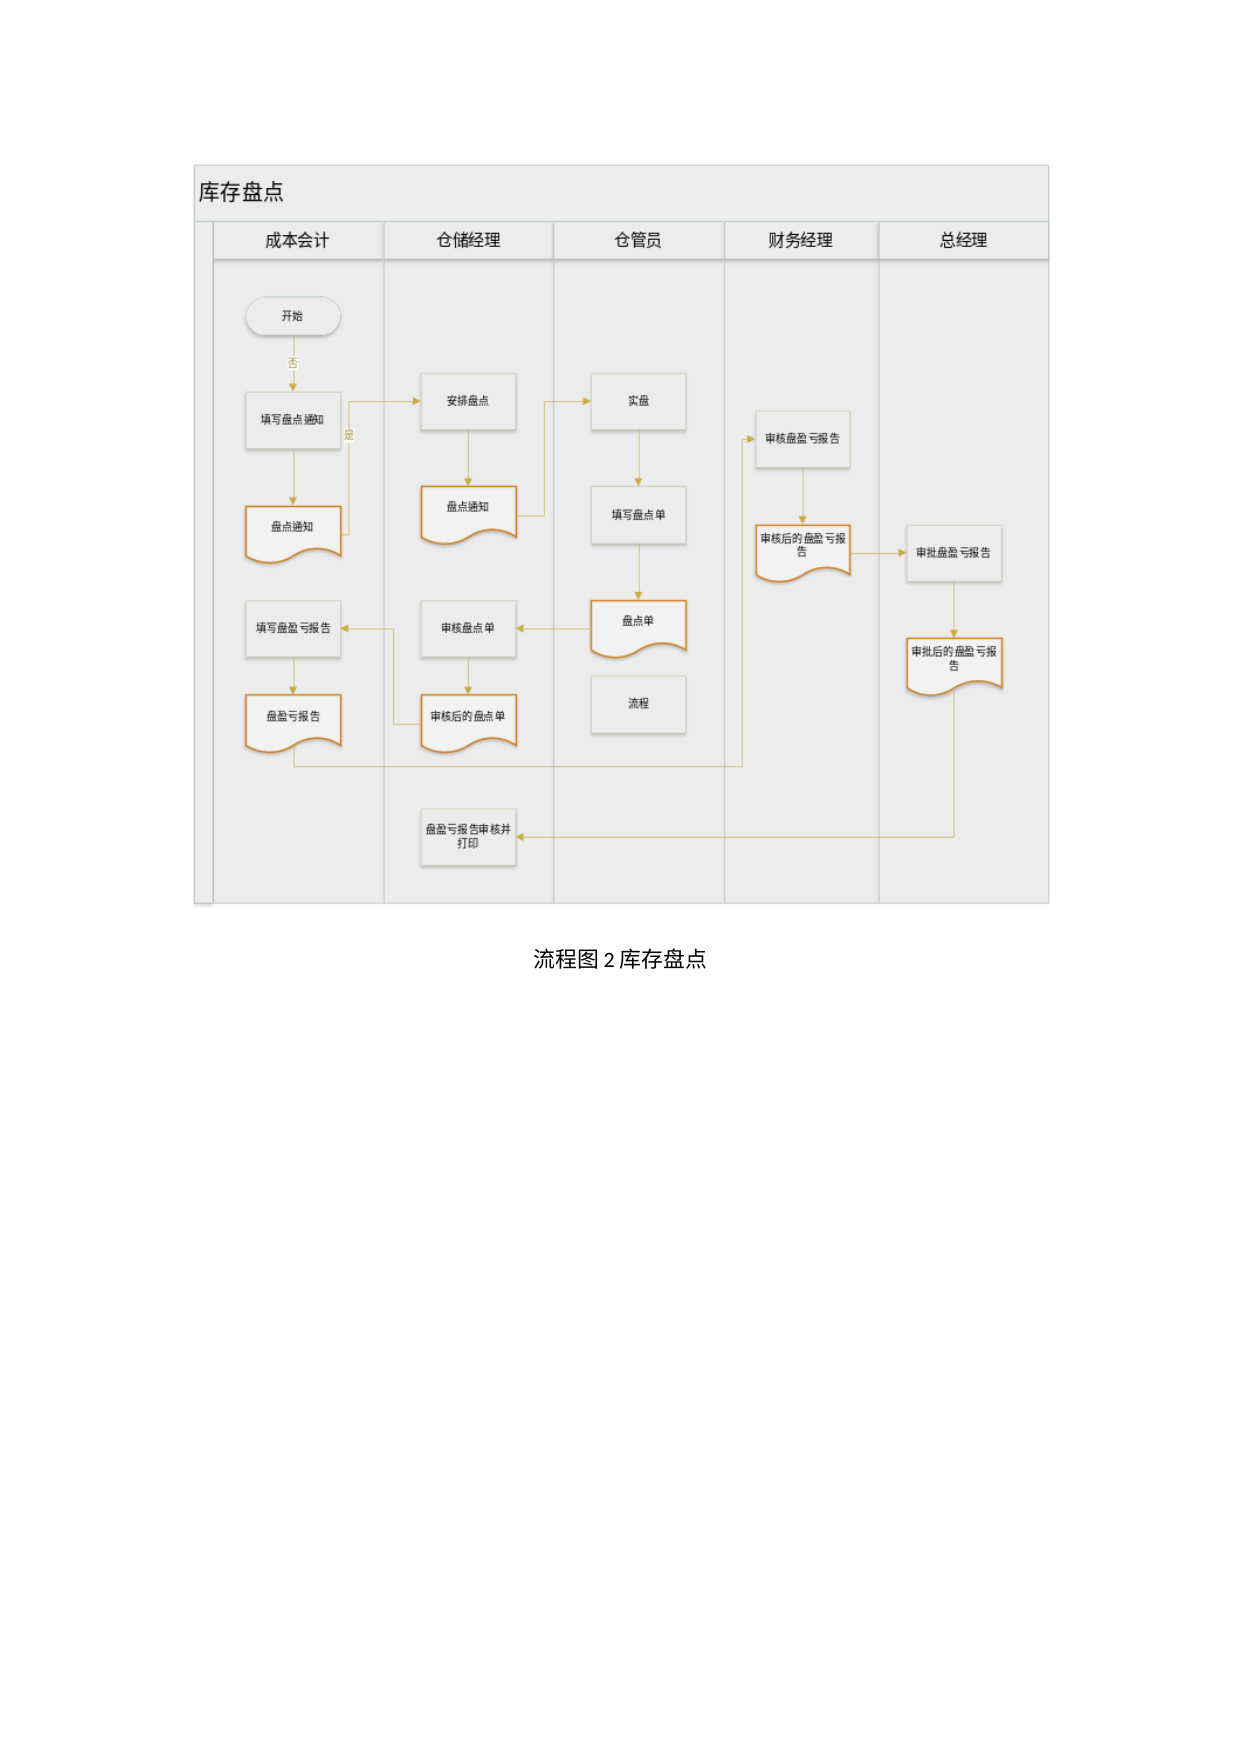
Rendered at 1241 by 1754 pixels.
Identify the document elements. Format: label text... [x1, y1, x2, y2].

text 流程图2 库存盘点 [187, 942, 1053, 974]
